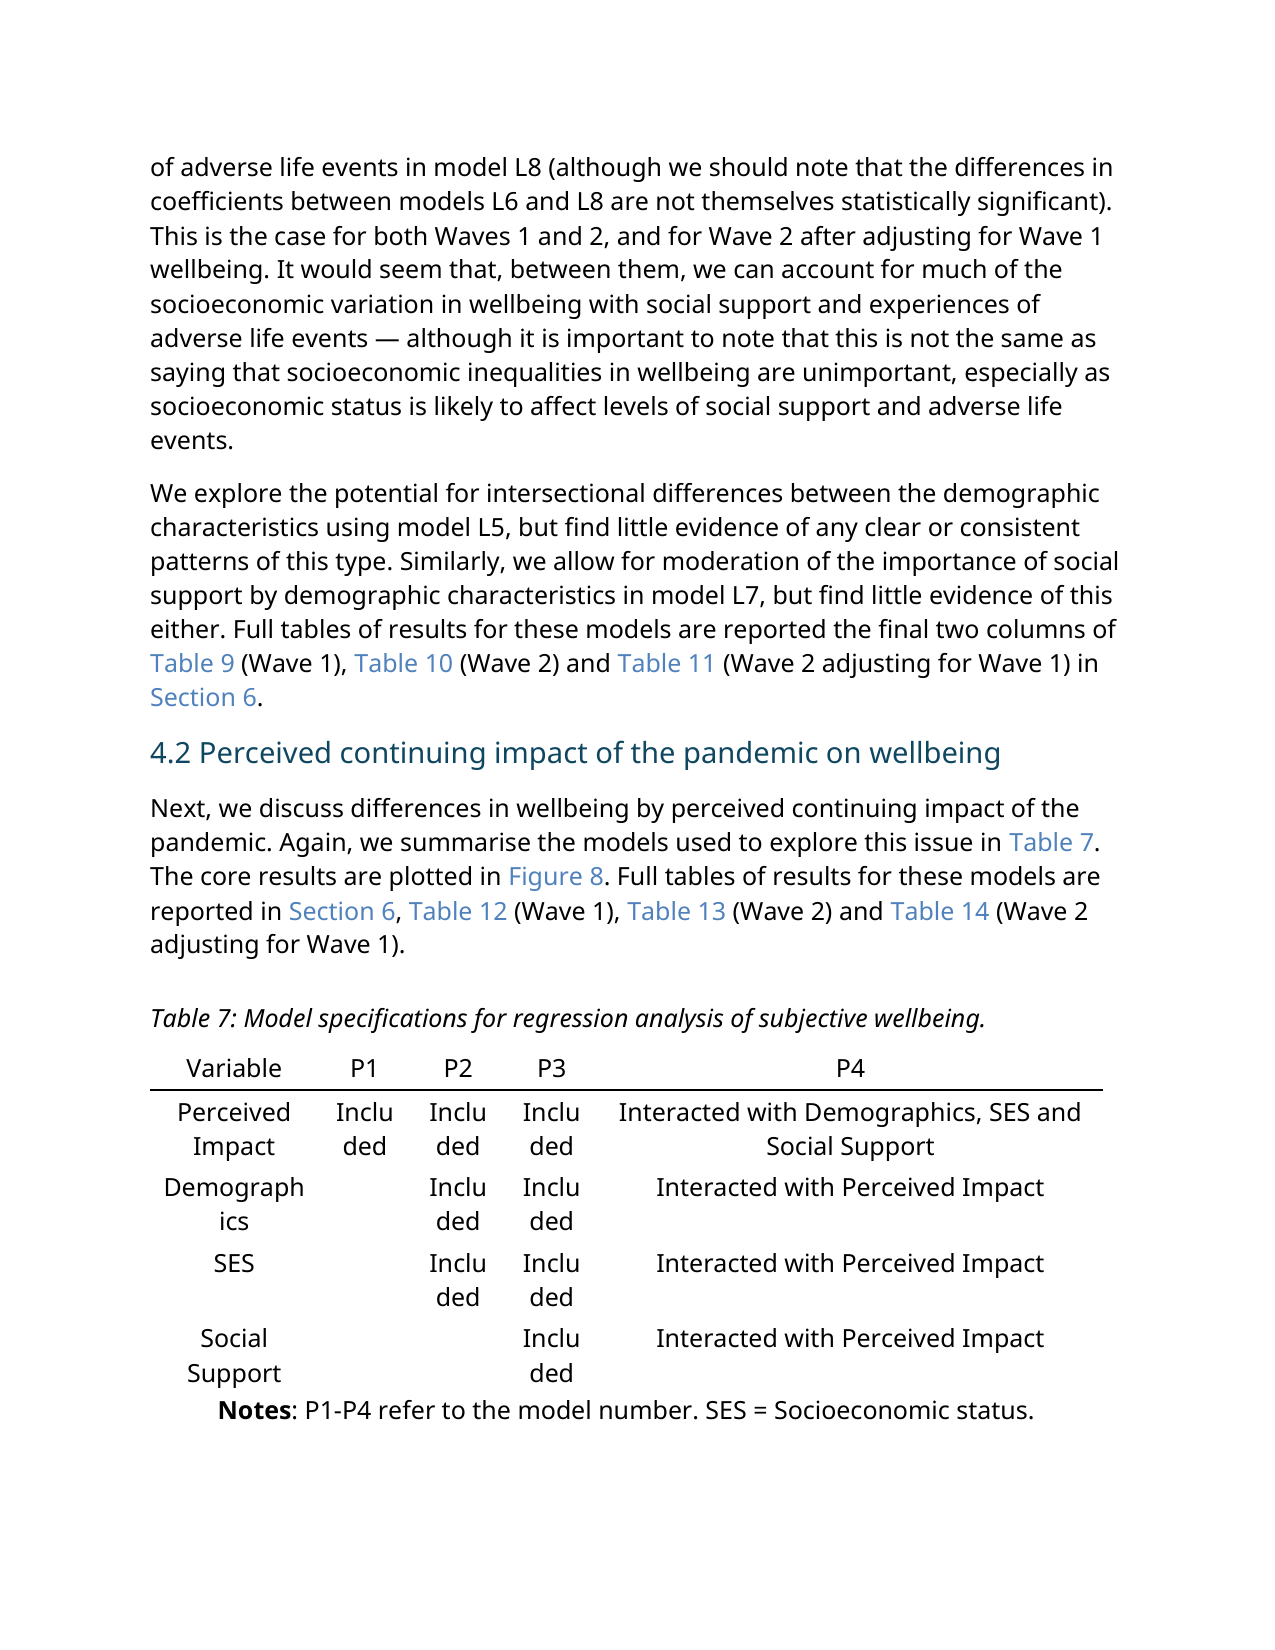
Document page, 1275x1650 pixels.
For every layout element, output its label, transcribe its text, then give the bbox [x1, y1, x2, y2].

text Next, we discuss differences in wellbeing by perceived continuing impact of the pandemic. Again, we summarise the models used to explore this issue in Table 7. The core results are plotted in Figure 8. Full tables of results for these models are reported in Section 6, Table 12 (Wave 1), Table 13 (Wave 2) and Table 14 (Wave 2 adjusting for Wave 1). [150, 791, 1125, 961]
table_header Table 7: Model specifications for regression analysis of subjective wellbeing. Notes: P1-P4 refer to the model number. SES = Socioeconomic status. [139, 980, 1114, 1448]
subtitle 4.2 Perceived continuing impact of the pandemic on wellbeing [150, 732, 1125, 772]
text We explore the potential for intersectional differences between the demographic characteristics using model L5, but find little evidence of any clear or consistent patterns of this type. Similarly, we allow for moderation of the importance of social support by demographic characteristics in model L7, but find little evidence of this either. Full tables of results for these models are reported the final two columns of Table 9 (Wave 1), Table 10 (Wave 2) and Table 11 (Wave 2 adjusting for Wave 1) in Section 6. [150, 475, 1125, 714]
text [150, 150, 1125, 457]
